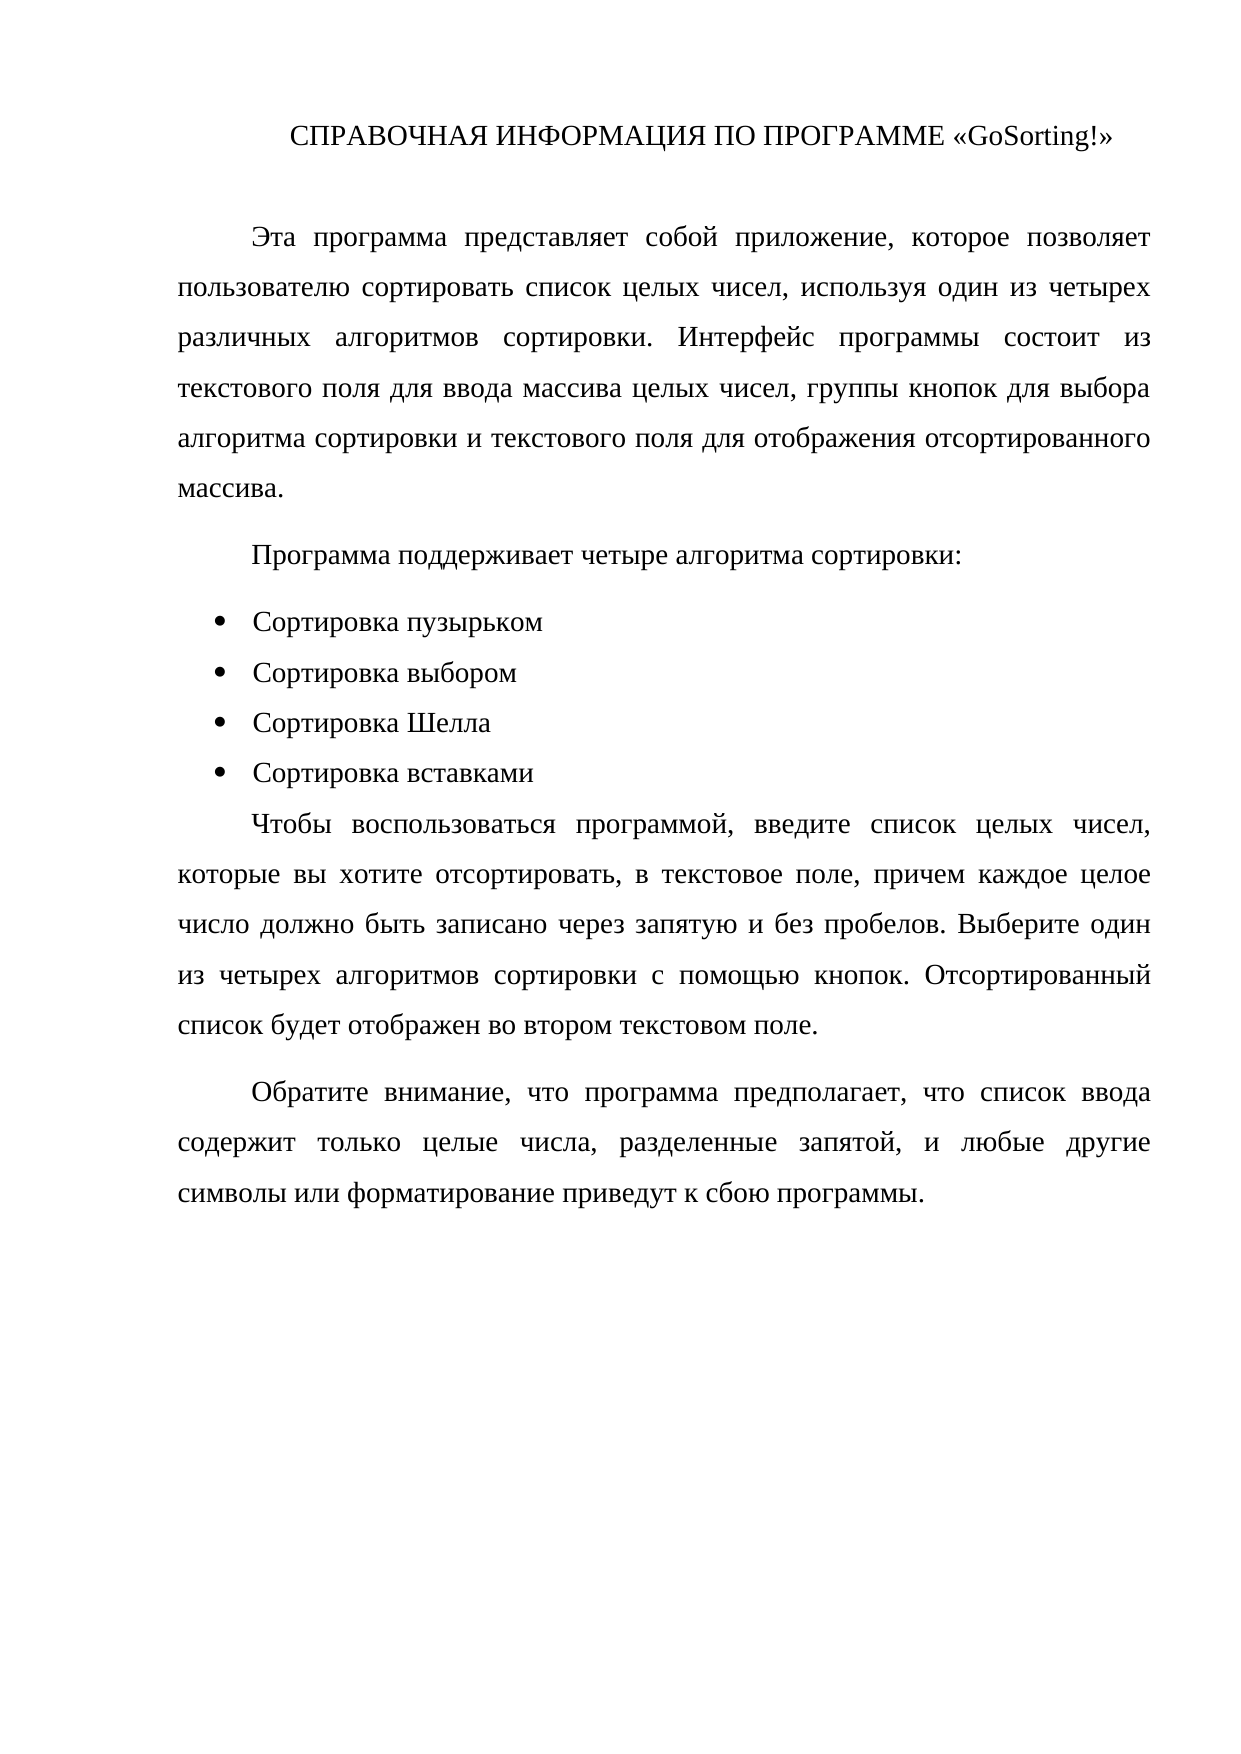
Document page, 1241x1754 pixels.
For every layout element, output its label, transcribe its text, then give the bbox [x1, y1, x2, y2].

text Эта программа представляет собой приложение, которое позволяет пользователю сортировать список целых чисел, используя один из четырех различных алгоритмов сортировки. Интерфейс программы состоит из текстового поля для ввода массива целых чисел, группы кнопок для выбора алгоритма сортировки и текстового поля для отображения отсортированного массива. [177, 219, 1152, 504]
list Сортировка вставками [215, 756, 1152, 789]
list Сортировка выбором [215, 655, 1152, 688]
text Программа поддерживает четыре алгоритма сортировки: [177, 537, 1152, 571]
text СПРАВОЧНАЯ ИНФОРМАЦИЯ ПО ПРОГРАММЕ «GoSorting!» [177, 118, 1152, 152]
text Чтобы воспользоваться программой, введите список целых чисел, которые вы хотите отсортировать, в текстовое поле, причем каждое целое число должно быть записано через запятую и без пробелов. Выберите один из четырех алгоритмов сортировки с помощью кнопок. Отсортированный список будет отображен во втором текстовом поле. [177, 806, 1152, 1041]
text Обратите внимание, что программа предполагает, что список ввода содержит только целые числа, разделенные запятой, и любые другие символы или форматирование приведут к сбою программы. [177, 1074, 1152, 1208]
list Сортировка Шелла [215, 705, 1152, 739]
list Сортировка пузырьком [215, 604, 1152, 638]
